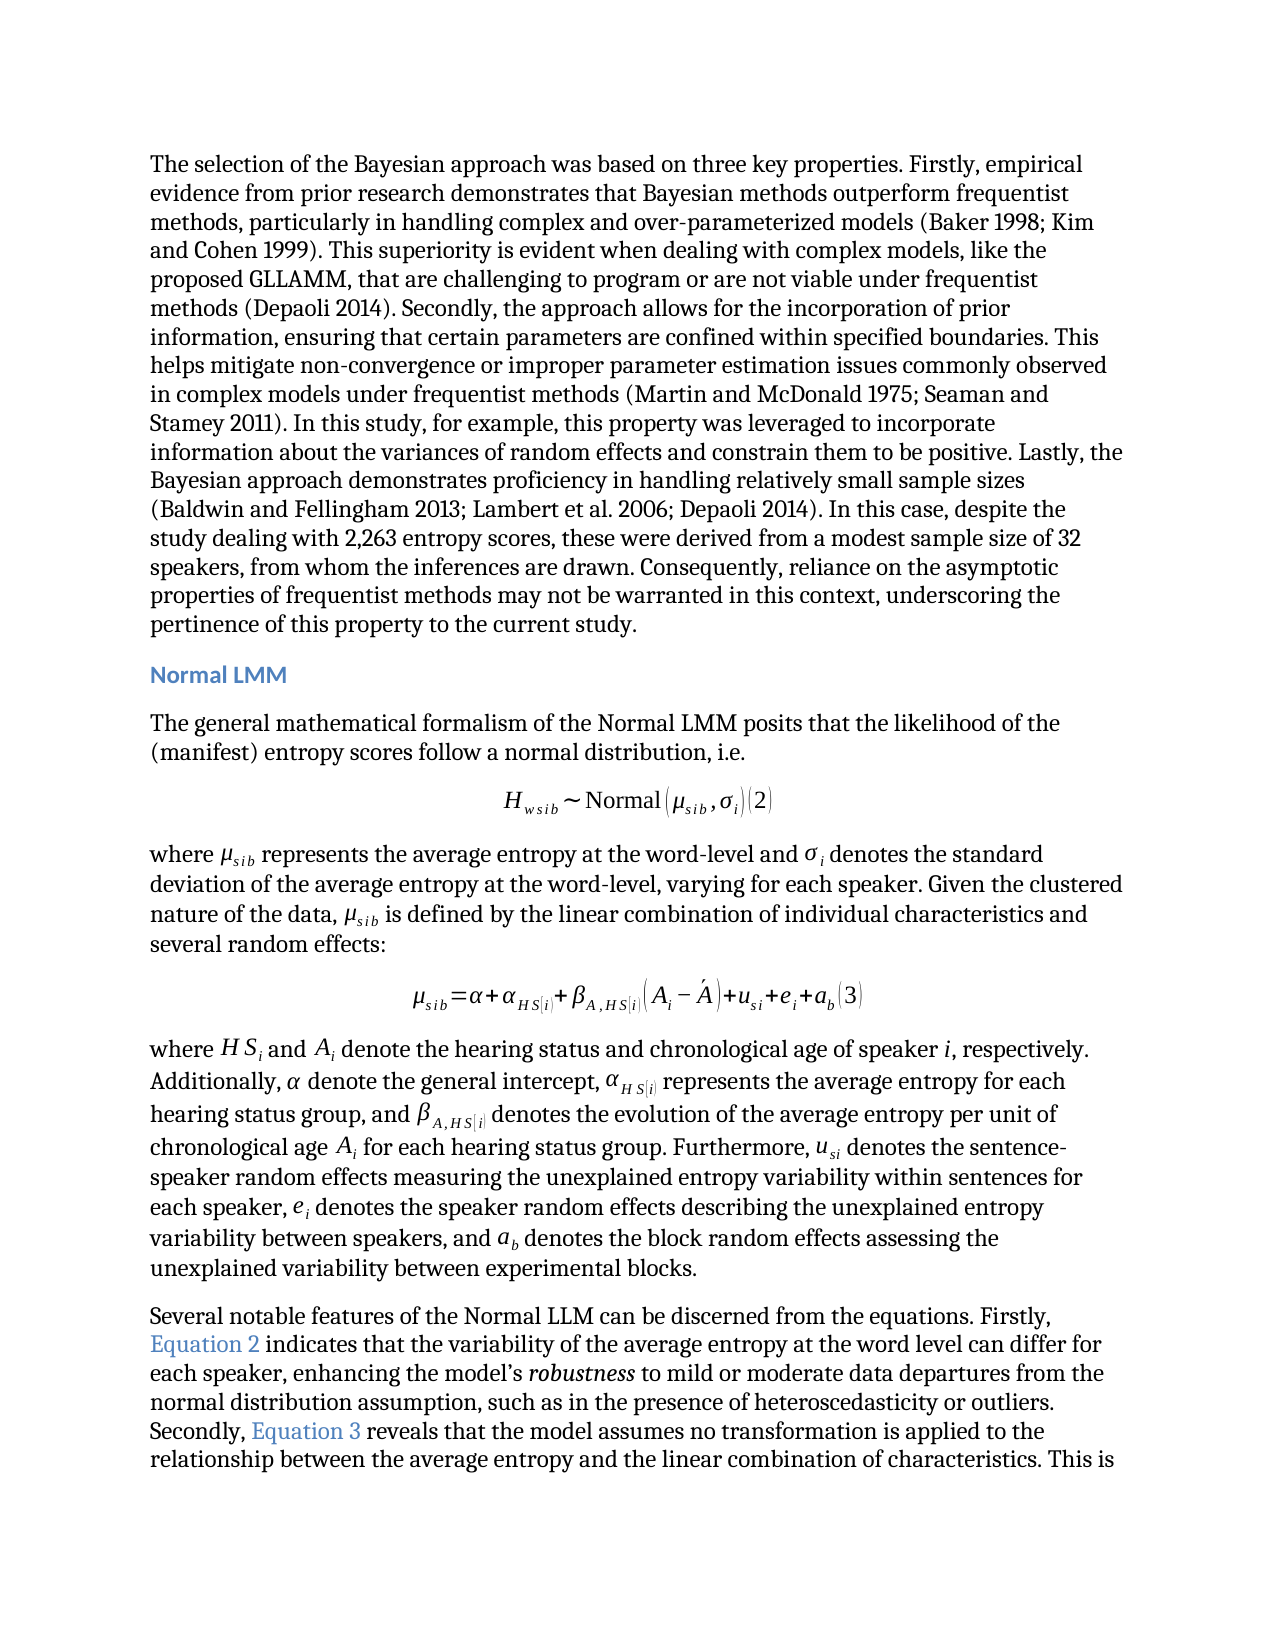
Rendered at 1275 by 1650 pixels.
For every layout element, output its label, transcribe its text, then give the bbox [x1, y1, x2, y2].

text where represents the average entropy at the word-level and denotes the standard deviation of the average entropy at the word-level, varying for each speaker. Given the clustered nature of the data, is defined by the linear combination of individual characteristics and several random effects: [150, 838, 1125, 959]
subtitle Normal LMM [150, 659, 1125, 690]
text The general mathematical formalism of the Normal LMM posits that the likelihood of the (manifest) entropy scores follow a normal distribution, i.e. [150, 709, 1125, 766]
text The selection of the Bayesian approach was based on three key properties. Firstly, empirical evidence from prior research demonstrates that Bayesian methods outperform frequentist methods, particularly in handling complex and over-parameterized models (Baker 1998; Kim and Cohen 1999). This superiority is evident when dealing with complex models, like the proposed GLLAMM, that are challenging to program or are not viable under frequentist methods (Depaoli 2014). Secondly, the approach allows for the incorporation of prior information, ensuring that certain parameters are confined within specified boundaries. This helps mitigate non-convergence or improper parameter estimation issues commonly observed in complex models under frequentist methods (Martin and McDonald 1975; Seaman and Stamey 2011). In this study, for example, this property was leveraged to incorporate information about the variances of random effects and constrain them to be positive. Lastly, the Bayesian approach demonstrates proficiency in handling relatively small sample sizes (Baldwin and Fellingham 2013; Lambert et al. 2006; Depaoli 2014). In this case, despite the study dealing with 2,263 entropy scores, these were derived from a modest sample size of 32 speakers, from whom the inferences are drawn. Consequently, reliance on the asymptotic properties of frequentist methods may not be warranted in this context, underscoring the pertinence of this property to the current study. [150, 150, 1125, 639]
